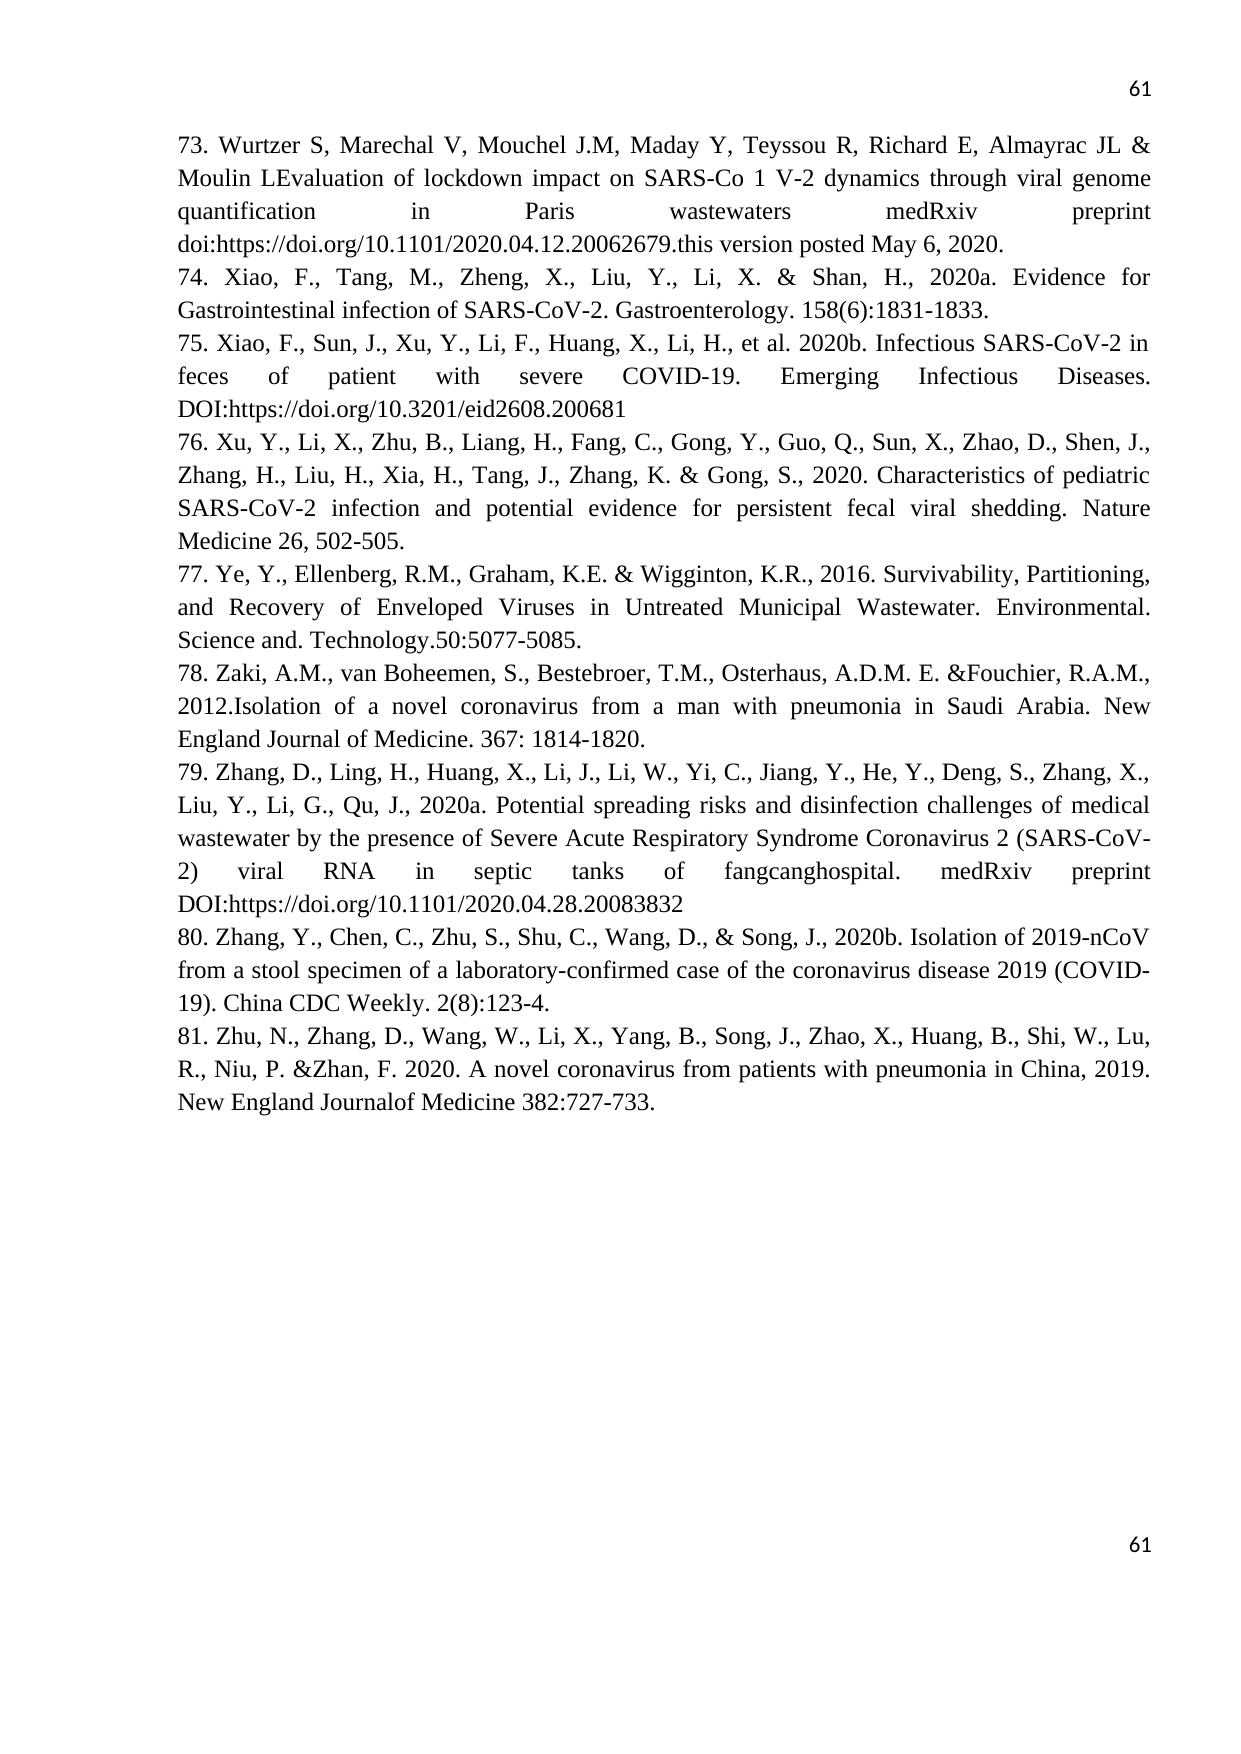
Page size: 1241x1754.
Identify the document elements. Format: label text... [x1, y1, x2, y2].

text 74. Xiao, F., Tang, M., Zheng, X., Liu, Y., Li, X. & Shan, H., 2020a. Evidence for Gastrointestinal infection of SARS-CoV-2. Gastroenterology. 158(6):1831-1833. [177, 262, 1152, 324]
text 81. Zhu, N., Zhang, D., Wang, W., Li, X., Yang, B., Song, J., Zhao, X., Huang, B., Shi, W., Lu, R., Niu, P. &Zhan, F. 2020. A novel coronavirus from patients with pneumonia in China, 2019. New England Journalof Medicine 382:727-733. [177, 1021, 1152, 1116]
text 73. Wurtzer S, Marechal V, Mouchel J.M, Maday Y, Teyssou R, Richard E, Almayrac JL & Moulin LEvaluation of lockdown impact on SARS-Co 1 V-2 dynamics through viral genome quantification in Paris wastewaters medRxiv preprint doi:https://doi.org/10.1101/2020.04.12.20062679.this version posted May 6, 2020. [177, 130, 1152, 258]
text 78. Zaki, A.M., van Boheemen, S., Bestebroer, T.M., Osterhaus, A.D.M. E. &Fouchier, R.A.M., 2012.Isolation of a novel coronavirus from a man with pneumonia in Saudi Arabia. New England Journal of Medicine. 367: 1814-1820. [177, 658, 1152, 753]
text 76. Xu, Y., Li, X., Zhu, B., Liang, H., Fang, C., Gong, Y., Guo, Q., Sun, X., Zhao, D., Shen, J., Zhang, H., Liu, H., Xia, H., Tang, J., Zhang, K. & Gong, S., 2020. Characteristics of pediatric SARS-CoV-2 infection and potential evidence for persistent fecal viral shedding. Nature Medicine 26, 502-505. [177, 427, 1152, 555]
text 77. Ye, Y., Ellenberg, R.M., Graham, K.E. & Wigginton, K.R., 2016. Survivability, Partitioning, and Recovery of Enveloped Viruses in Untreated Municipal Wastewater. Environmental. Science and. Technology.50:5077-5085. [177, 559, 1152, 654]
text 79. Zhang, D., Ling, H., Huang, X., Li, J., Li, W., Yi, C., Jiang, Y., He, Y., Deng, S., Zhang, X., Liu, Y., Li, G., Qu, J., 2020a. Potential spreading risks and disinfection challenges of medical wastewater by the presence of Severe Acute Respiratory Syndrome Coronavirus 2 (SARS-CoV-2) viral RNA in septic tanks of fangcanghospital. medRxiv preprint DOI:https://doi.org/10.1101/2020.04.28.20083832 [177, 757, 1152, 918]
text 80. Zhang, Y., Chen, C., Zhu, S., Shu, C., Wang, D., & Song, J., 2020b. Isolation of 2019-nCoV from a stool specimen of a laboratory-confirmed case of the coronavirus disease 2019 (COVID-19). China CDC Weekly. 2(8):123-4. [177, 922, 1152, 1017]
text 75. Xiao, F., Sun, J., Xu, Y., Li, F., Huang, X., Li, H., et al. 2020b. Infectious SARS-CoV-2 in feces of patient with severe COVID-19. Emerging Infectious Diseases. DOI:https://doi.org/10.3201/eid2608.200681 [177, 328, 1152, 423]
